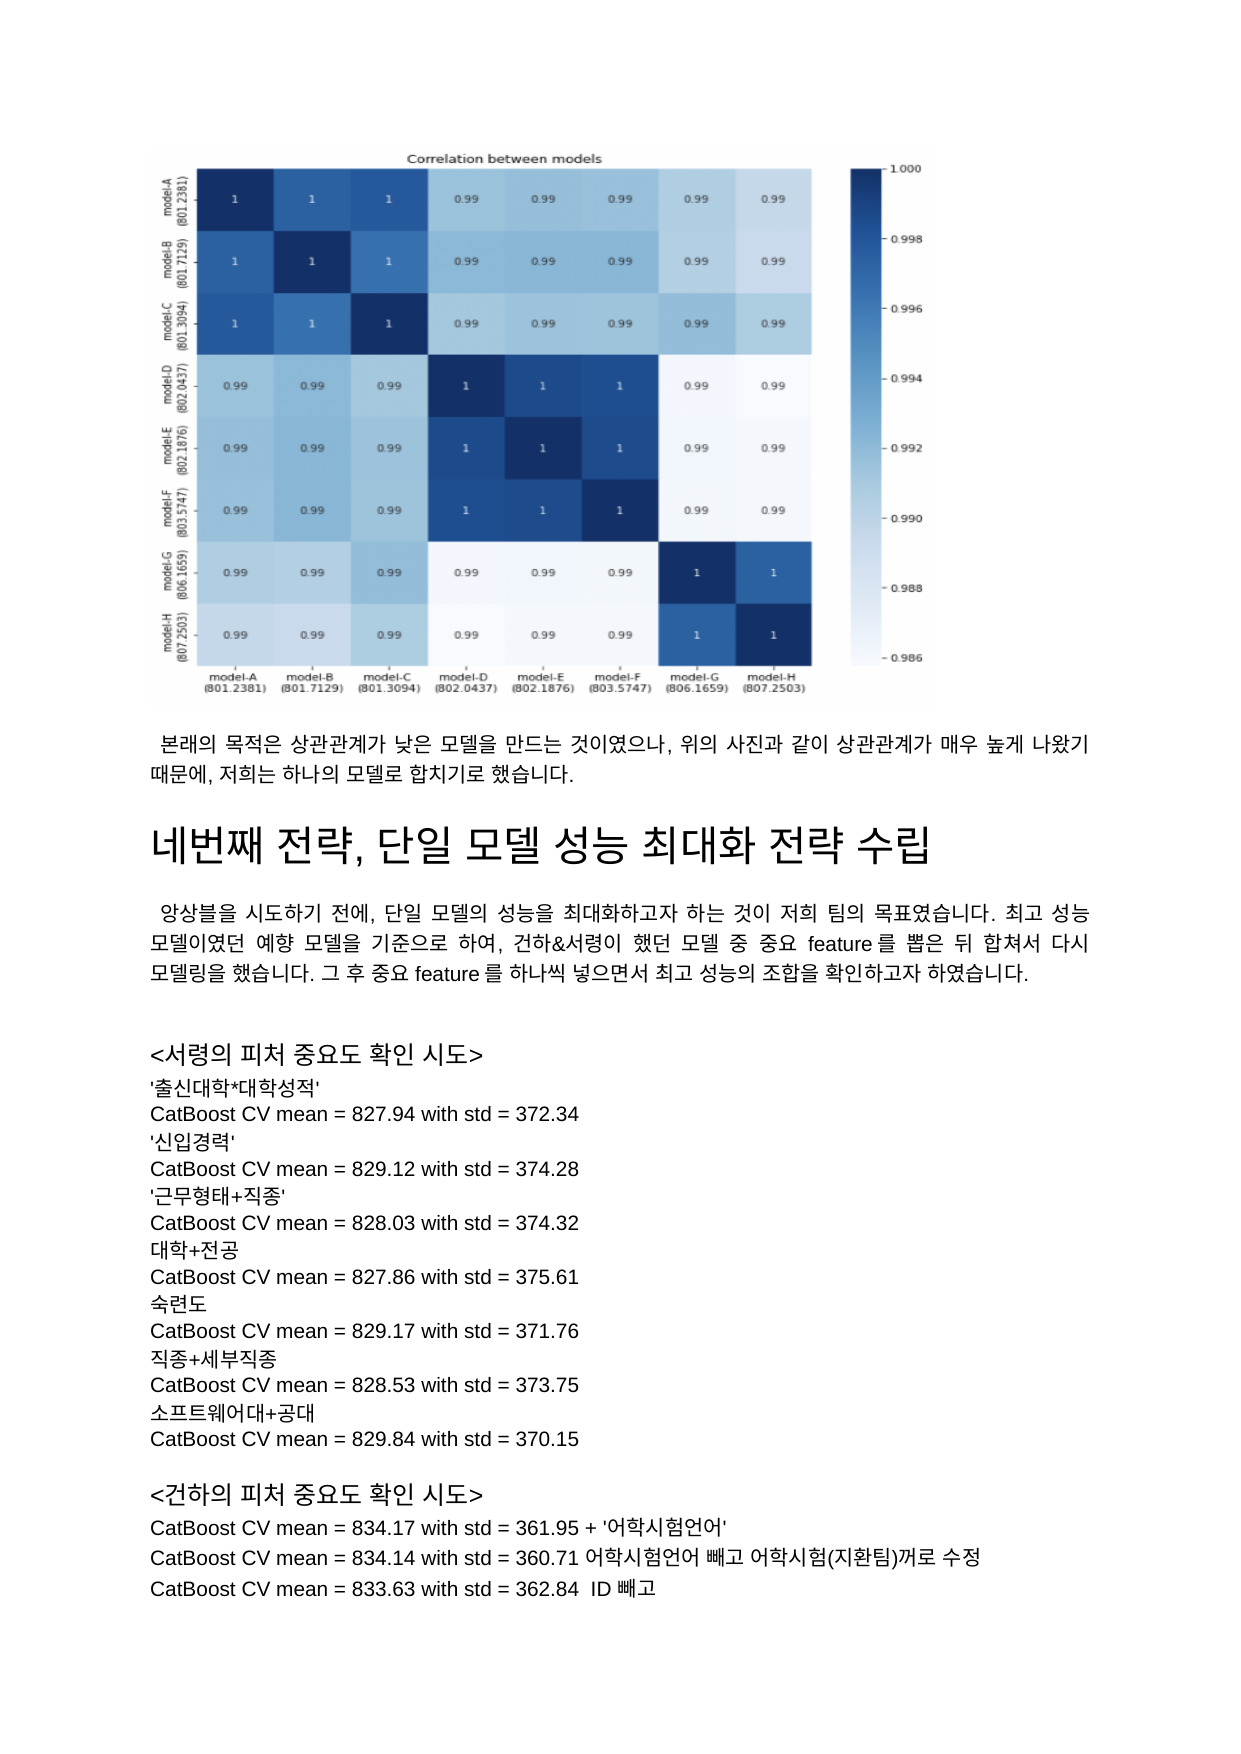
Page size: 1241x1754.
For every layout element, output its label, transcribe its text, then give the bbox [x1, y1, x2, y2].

text CatBoost CV mean = 827.86 with std = 375.61 [150, 1265, 1090, 1289]
text 숙련도 [150, 1289, 1090, 1319]
text 소프트웨어대+공대 [150, 1397, 1090, 1427]
text CatBoost CV mean = 834.14 with std = 360.71 어학시험언어 빼고 어학시험(지환팀)꺼로 수정 [150, 1542, 1090, 1572]
picture [150, 150, 936, 705]
text 앙상블을 시도하기 전에, 단일 모델의 성능을 최대화하고자 하는 것이 저희 팀의 목표였습니다. 최고 성능 모델이였던 예향 모델을 기준으로 하여, 건하&서령이 했던 모델 중 중요 feature를 뽑은 뒤 합쳐서 다시 모델링을 했습니다. 그 후 중요 feature를 하나씩 넣으면서 최고 성능의 조합을 확인하고자 하였습니다. [150, 897, 1090, 988]
text 본래의 목적은 상관관계가 낮은 모델을 만드는 것이였으나, 위의 사진과 같이 상관관계가 매우 높게 나왔기 때문에, 저희는 하나의 모델로 합치기로 했습니다. [150, 728, 1090, 789]
text CatBoost CV mean = 833.63 with std = 362.84 ID 빼고 [150, 1572, 1090, 1602]
text CatBoost CV mean = 827.94 with std = 372.34 [150, 1102, 1090, 1126]
text CatBoost CV mean = 828.03 with std = 374.32 [150, 1211, 1090, 1234]
text 대학+전공 [150, 1234, 1090, 1265]
text CatBoost CV mean = 834.17 with std = 361.95 + '어학시험언어' [150, 1511, 1090, 1542]
text CatBoost CV mean = 829.12 with std = 374.28 [150, 1156, 1090, 1180]
text <건하의 피처 중요도 확인 시도> [150, 1475, 1090, 1511]
text 직종+세부직종 [150, 1343, 1090, 1373]
text '신입경력' [150, 1126, 1090, 1156]
text 네번째 전략, 단일 모델 성능 최대화 전략 수립 [150, 813, 1090, 873]
text CatBoost CV mean = 829.84 with std = 370.15 [150, 1427, 1090, 1451]
text <서령의 피처 중요도 확인 시도> [150, 1036, 1090, 1072]
text CatBoost CV mean = 829.17 with std = 371.76 [150, 1319, 1090, 1343]
text CatBoost CV mean = 828.53 with std = 373.75 [150, 1373, 1090, 1397]
text '출신대학*대학성적' [150, 1072, 1090, 1102]
text '근무형태+직종' [150, 1180, 1090, 1211]
